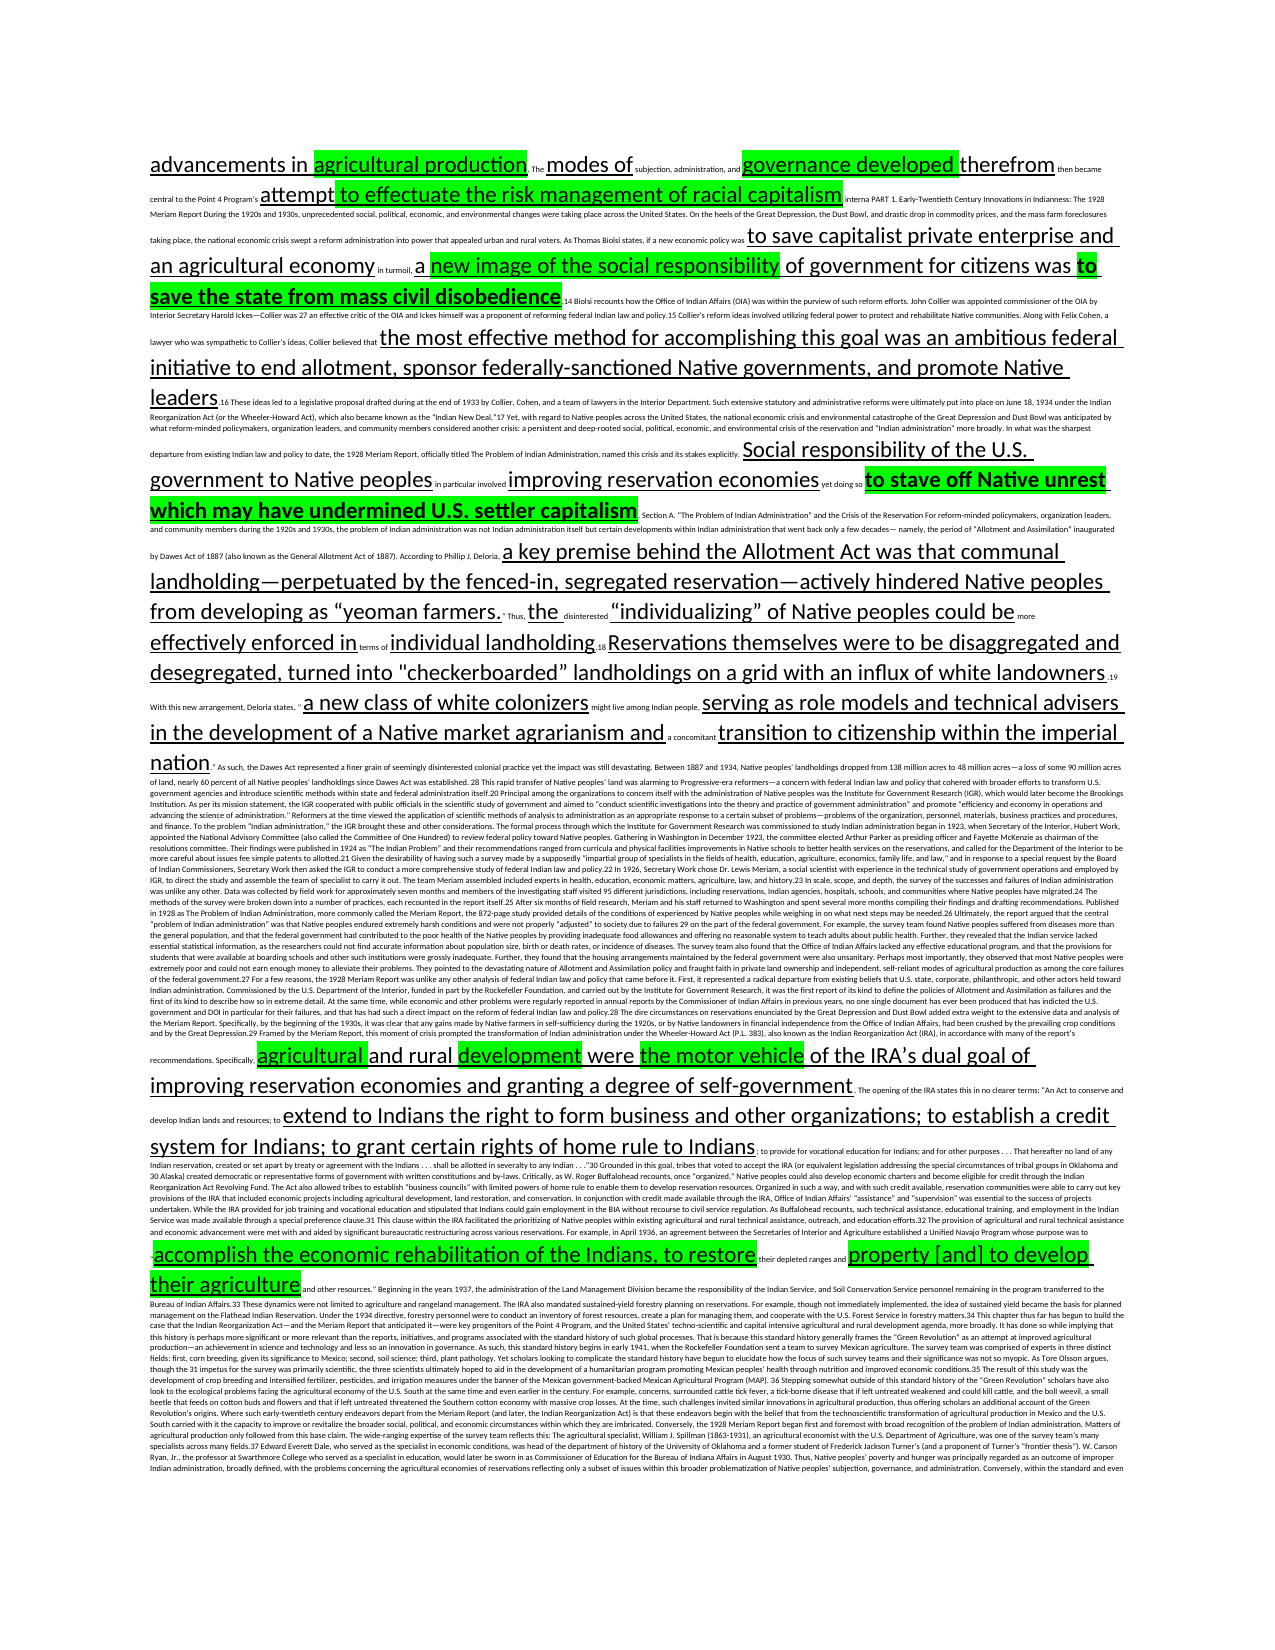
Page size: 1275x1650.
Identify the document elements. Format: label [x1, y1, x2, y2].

text [150, 150, 1125, 1473]
